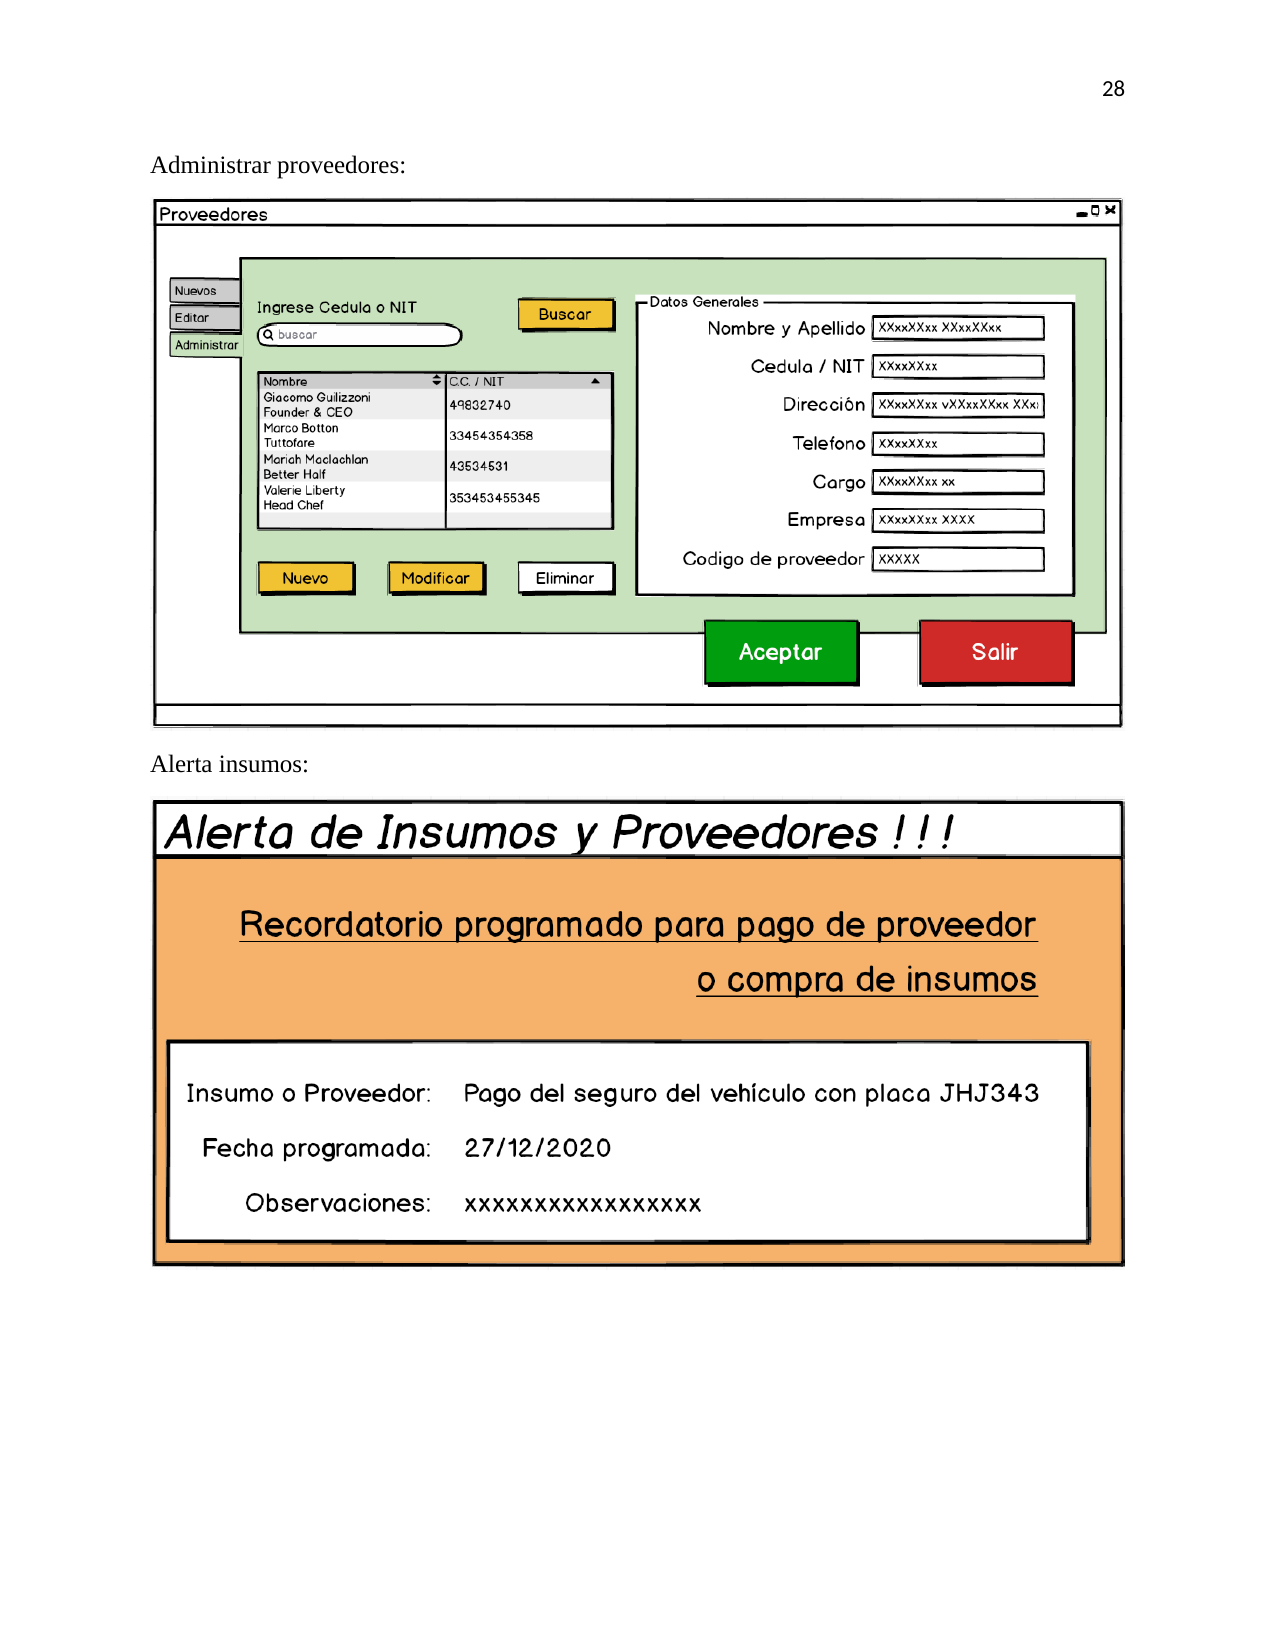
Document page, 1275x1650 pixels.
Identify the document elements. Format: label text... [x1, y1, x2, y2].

picture [150, 796, 1125, 1270]
picture [150, 197, 1125, 731]
text Alerta insumos: [150, 749, 1125, 778]
text Administrar proveedores: [150, 150, 1125, 179]
